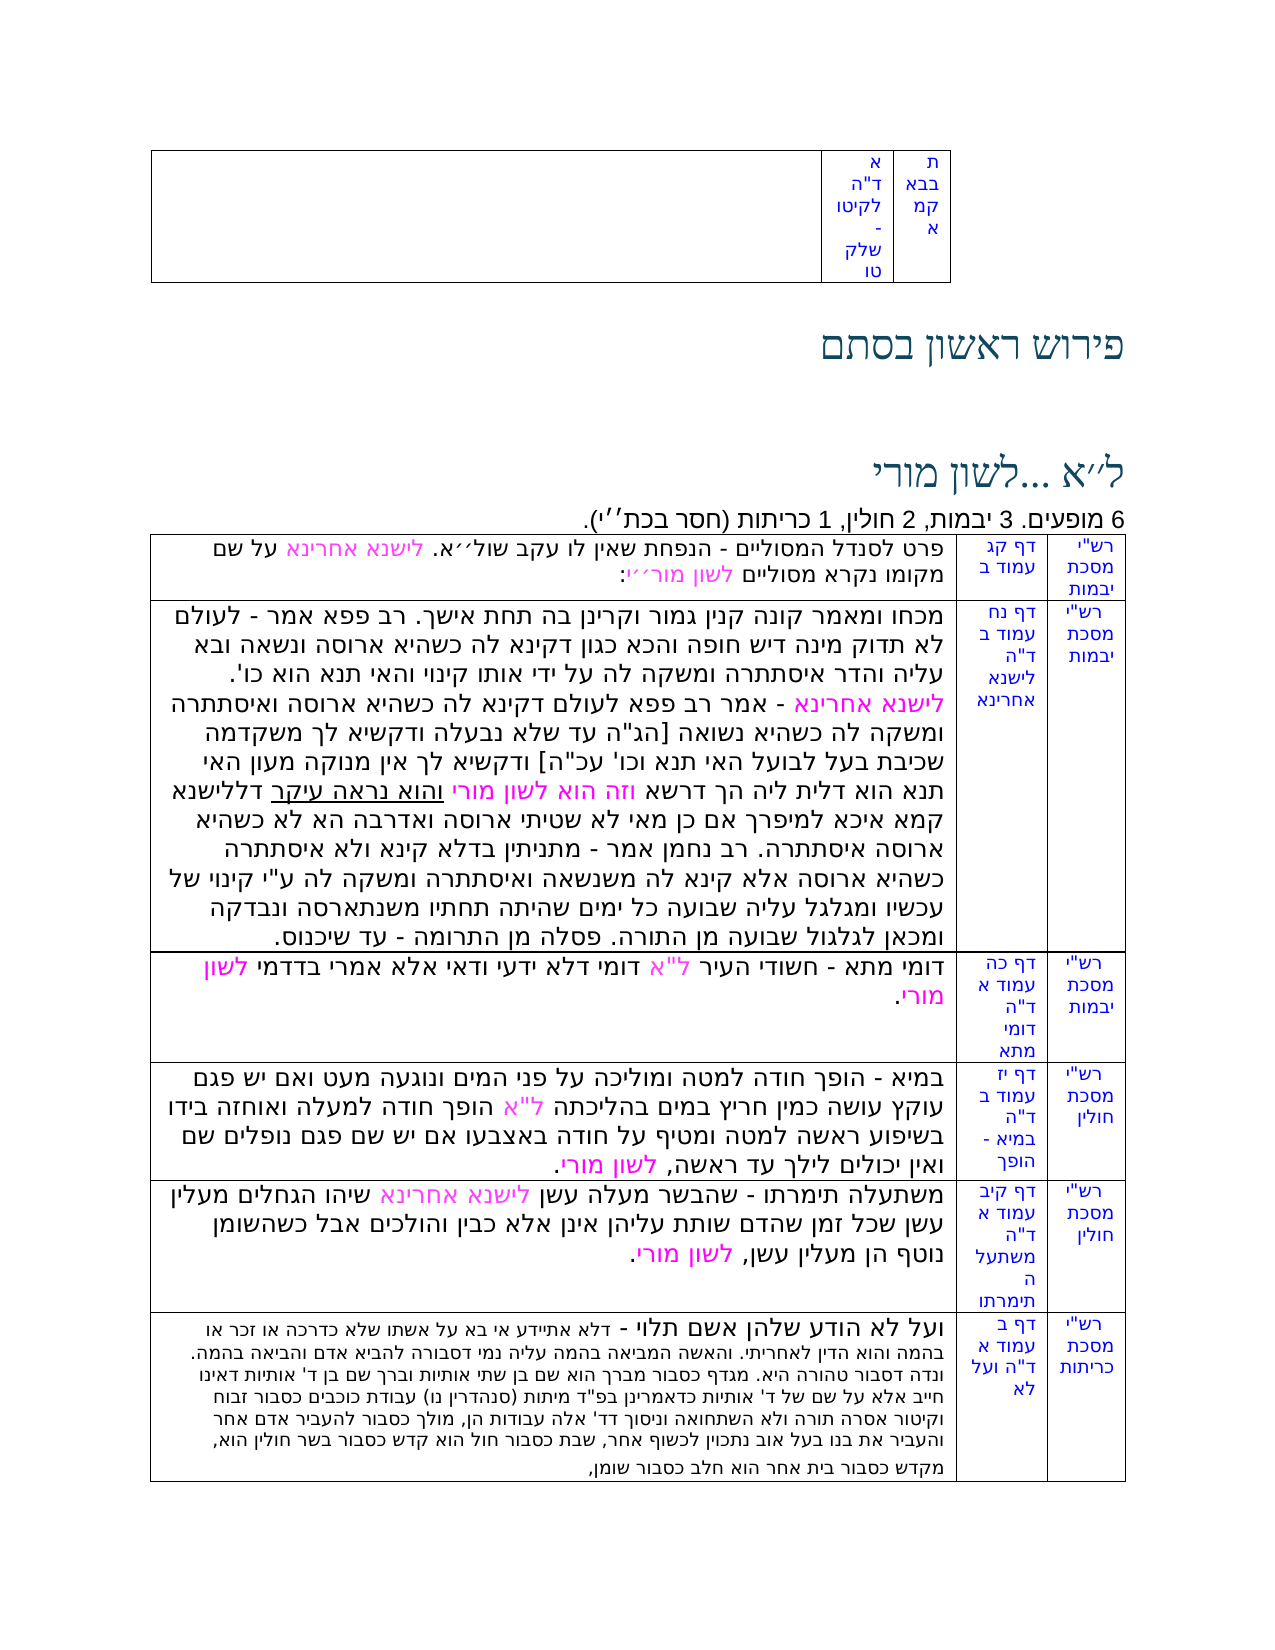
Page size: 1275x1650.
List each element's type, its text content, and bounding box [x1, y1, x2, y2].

table_header רש"י מסכת יבמות [1048, 535, 1125, 600]
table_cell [152, 151, 821, 282]
table_cell רש"י מסכת חולין [1048, 1181, 1125, 1312]
subtitle ל׳׳א ...לשון מורי [150, 449, 1125, 497]
text 6 מופעים. 3 יבמות, 2 חולין, 1 כריתות (חסר בכת׳׳י). [150, 505, 1125, 534]
table_cell במיא - הופך חודה למטה ומוליכה על פני המים ונוגעה מעט ואם יש פגם עוקץ עושה כמין חריץ במים בהליכתה ל"א הופך חודה למעלה ואוחזה בידו בשיפוע ראשה למטה ומטיף על חודה באצבעו אם יש שם פגם נופלים שם ואין יכולים לילך עד ראשה, לשון מורי. [151, 1063, 956, 1179]
table_cell רש"י מסכת כריתות [1048, 1313, 1125, 1481]
table_cell דף יז עמוד ב ד"ה במיא - הופך [957, 1063, 1047, 1179]
table_cell דף קיב עמוד א ד"ה משתעלה תימרתו [957, 1181, 1047, 1312]
table_cell רש"י מסכת חולין [1048, 1063, 1125, 1179]
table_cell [151, 1313, 956, 1481]
table_cell דומי מתא - חשודי העיר ל"א דומי דלא ידעי ודאי אלא אמרי בדדמי לשון מורי. [151, 953, 956, 1062]
subtitle פירוש ראשון בסתם [150, 321, 1125, 369]
table_cell רש"י מסכת בבא קמא [894, 151, 950, 282]
table_header דף קג עמוד ב [957, 535, 1047, 600]
table_cell מכחו ומאמר קונה קנין גמור וקרינן בה תחת אישך. רב פפא אמר - לעולם לא תדוק מינה דיש חופה והכא כגון דקינא לה כשהיא ארוסה ונשאה ובא עליה והדר איסתתרה ומשקה לה על ידי אותו קינוי והאי תנא הוא כו'. לישנא אחרינא - אמר רב פפא לעולם דקינא לה כשהיא ארוסה ואיסתתרה ומשקה לה כשהיא נשואה [הג"ה עד שלא נבעלה ודקשיא לך משקדמה שכיבת בעל לבועל האי תנא וכו' עכ"ה] ודקשיא לך אין מנוקה מעון האי תנא הוא דלית ליה הך דרשא וזה הוא לשון מורי והוא נראה עיקר דללישנא קמא איכא למיפרך אם כן מאי לא שטיתי ארוסה ואדרבה הא לא כשהיא ארוסה איסתתרה. רב נחמן אמר - מתניתין בדלא קינא ולא איסתתרה כשהיא ארוסה אלא קינא לה משנשאה ואיסתתרה ומשקה לה ע"י קינוי של עכשיו ומגלגל עליה שבועה כל ימים שהיתה תחתיו משנתארסה ונבדקה ומכאן לגלגול שבועה מן התורה. פסלה מן התרומה - עד שיכנוס. [151, 601, 956, 951]
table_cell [822, 151, 893, 282]
table_header פרט לסנדל המסוליים - הנפחת שאין לו עקב שול׳׳א. לישנא אחרינא על שם מקומו נקרא מסוליים לשון מור׳׳י: [151, 535, 956, 600]
table_cell משתעלה תימרתו - שהבשר מעלה עשן לישנא אחרינא שיהו הגחלים מעלין עשן שכל זמן שהדם שותת עליהן אינן אלא כבין והולכים אבל כשהשומן נוטף הן מעלין עשן, לשון מורי. [151, 1181, 956, 1312]
table_cell רש"י מסכת יבמות [1048, 953, 1125, 1062]
table_cell רש"י מסכת יבמות [1048, 601, 1125, 951]
table_cell דף כה עמוד א ד"ה דומי מתא [957, 953, 1047, 1062]
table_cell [957, 1313, 1047, 1481]
table_cell דף נח עמוד ב ד"ה לישנא אחרינא [957, 601, 1047, 951]
